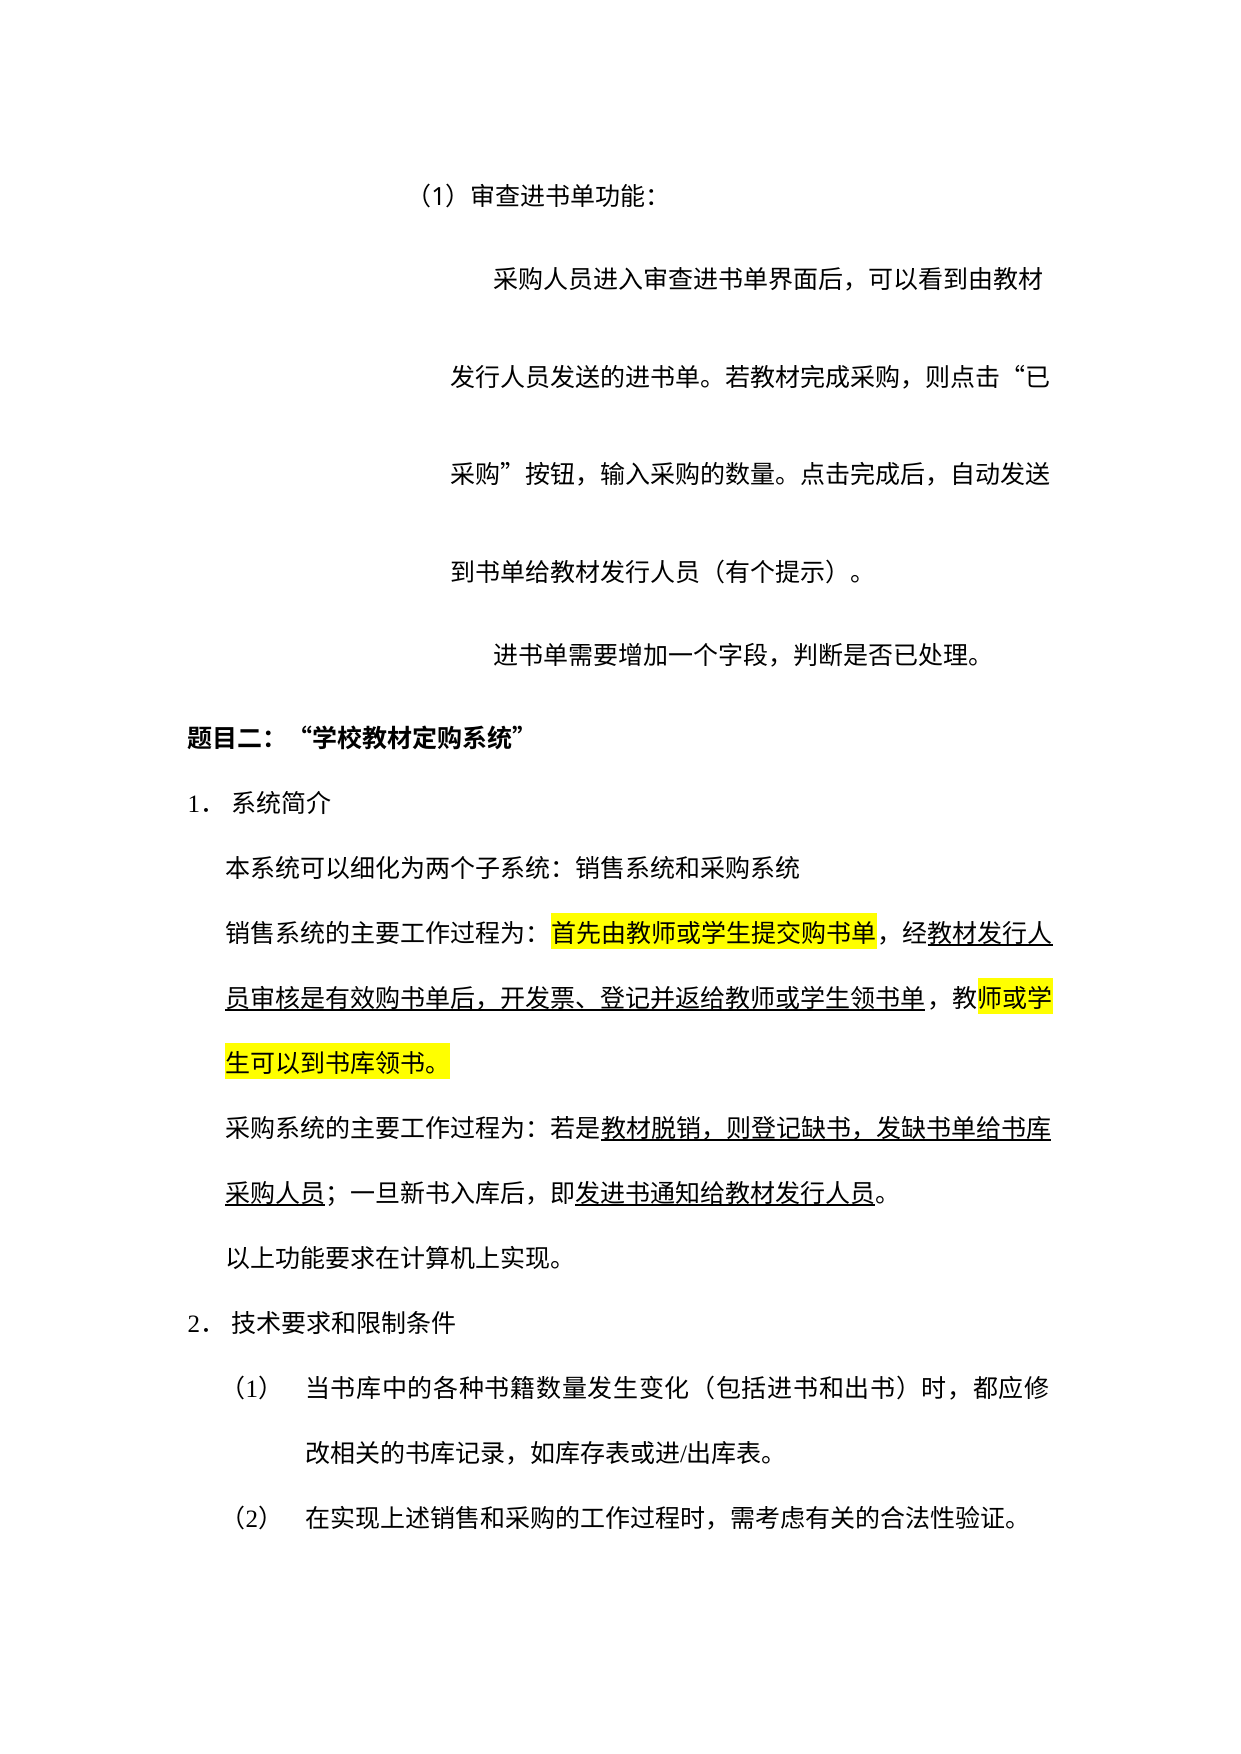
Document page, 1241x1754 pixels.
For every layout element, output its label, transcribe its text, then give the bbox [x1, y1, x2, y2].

list 技术要求和限制条件 [187, 1289, 1053, 1354]
text 本系统可以细化为两个子系统：销售系统和采购系统 [225, 834, 1053, 899]
text 采购系统的主要工作过程为：若是教材脱销，则登记缺书，发缺书单给书库采购人员；一旦新书入库后，即发进书通知给教材发行人员。 [225, 1094, 1053, 1224]
text 采购人员进入审查进书单界面后，可以看到由教材发行人员发送的进书单。若教材完成采购，则点击“已采购”按钮，输入采购的数量。点击完成后，自动发送到书单给教材发行人员（有个提示）。 [450, 245, 1053, 603]
text 进书单需要增加一个字段，判断是否已处理。 [450, 621, 1053, 686]
text 销售系统的主要工作过程为：首先由教师或学生提交购书单，经教材发行人员审核是有效购书单后，开发票、登记并返给教师或学生领书单，教师或学生可以到书库领书。 [225, 899, 1053, 1094]
list 当书库中的各种书籍数量发生变化（包括进书和出书）时，都应修改相关的书库记录，如库存表或进/出库表。 [220, 1354, 1053, 1484]
list 系统简介 [187, 769, 1053, 834]
text 题目二：“学校教材定购系统” [187, 704, 1053, 769]
text （1）审查进书单功能： [231, 162, 1053, 227]
list 在实现上述销售和采购的工作过程时，需考虑有关的合法性验证。 [220, 1484, 1053, 1549]
text 以上功能要求在计算机上实现。 [225, 1224, 1053, 1289]
